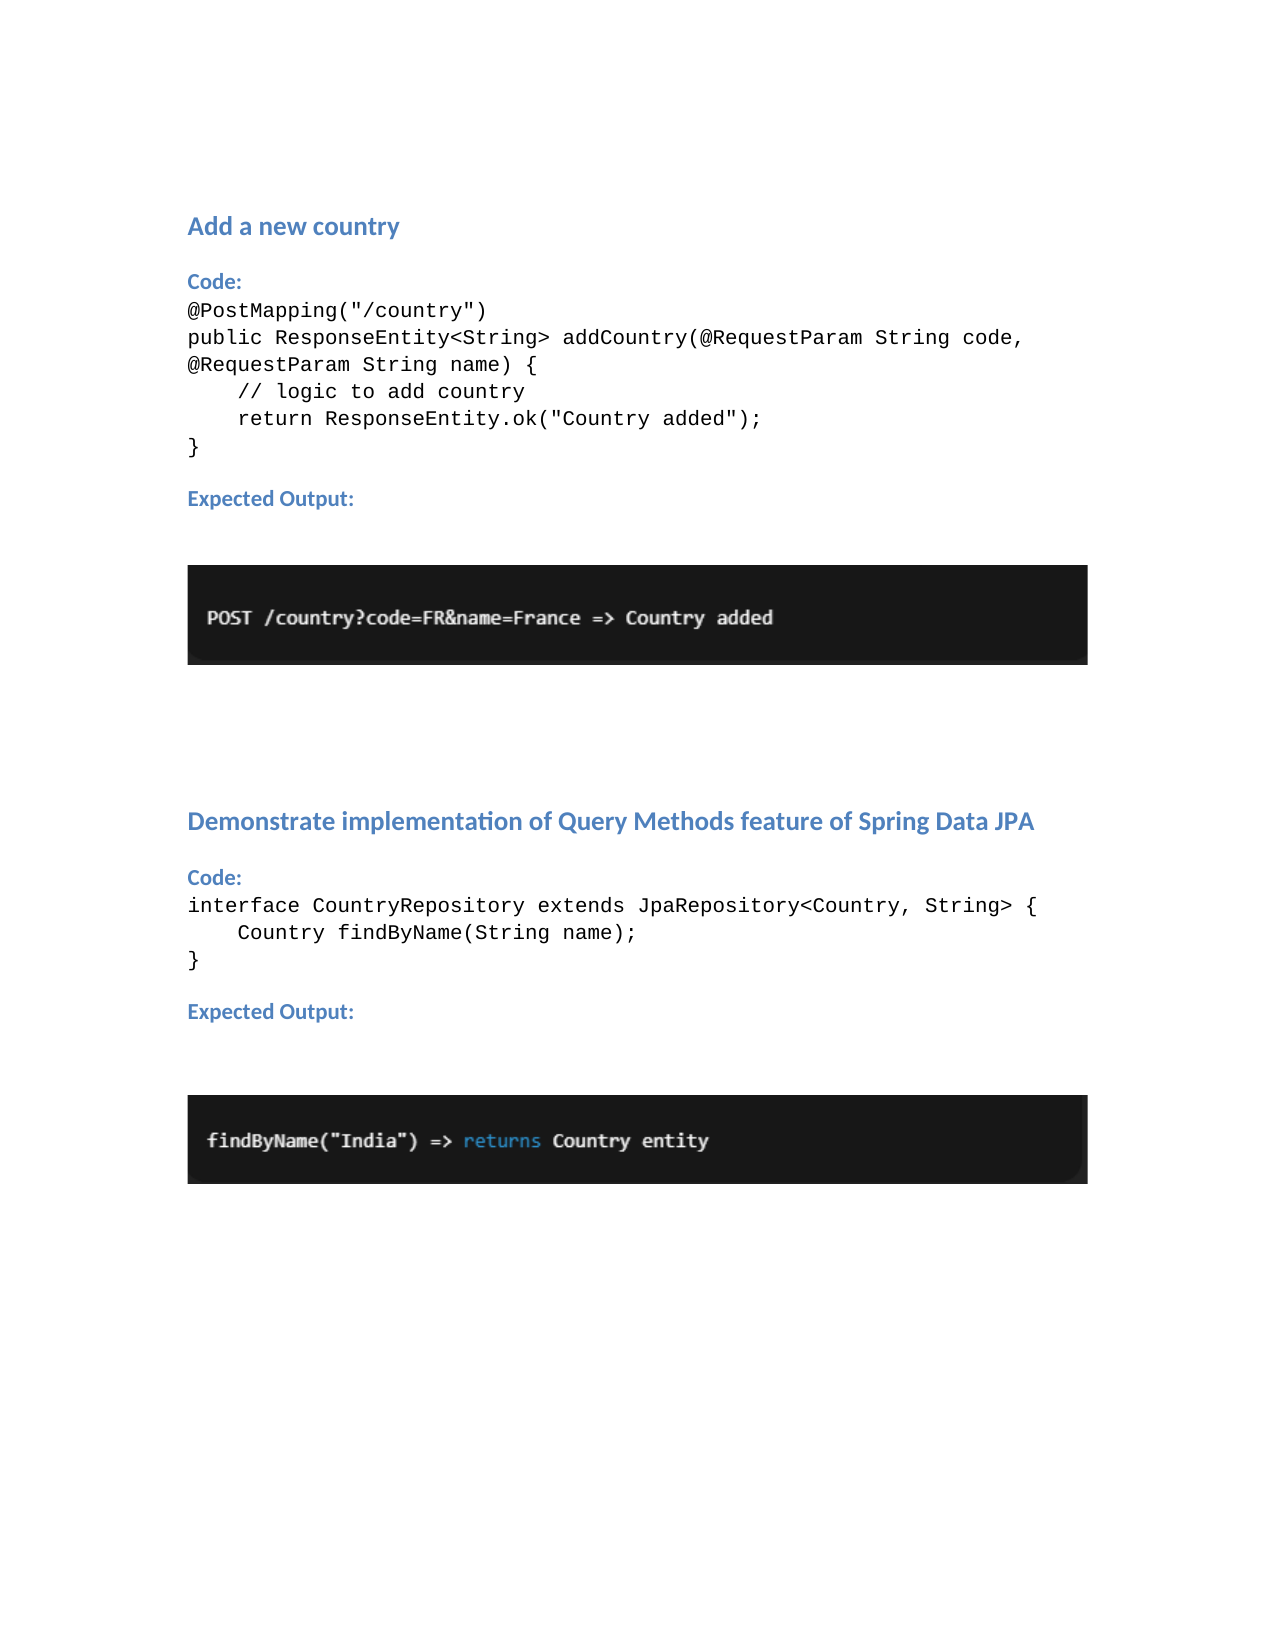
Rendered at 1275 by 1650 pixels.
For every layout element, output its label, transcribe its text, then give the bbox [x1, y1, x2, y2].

subtitle Demonstrate implementation of Query Methods feature of Spring Data JPA [187, 804, 1087, 837]
picture [187, 565, 1088, 665]
text interface CountryRepository extends JpaRepository<Country, String> { Country findByName(String name); } [187, 895, 1087, 973]
picture [187, 1095, 1088, 1184]
subtitle Add a new country [187, 209, 1087, 242]
subtitle Expected Output: [187, 997, 1087, 1025]
subtitle Expected Output: [187, 484, 1087, 512]
subtitle Code: [187, 863, 1087, 891]
text @PostMapping("/country") public ResponseEntity<String> addCountry(@RequestParam String code, @RequestParam String name) { // logic to add country return ResponseEntity.ok("Country added"); } [187, 300, 1087, 459]
subtitle Code: [187, 267, 1087, 296]
